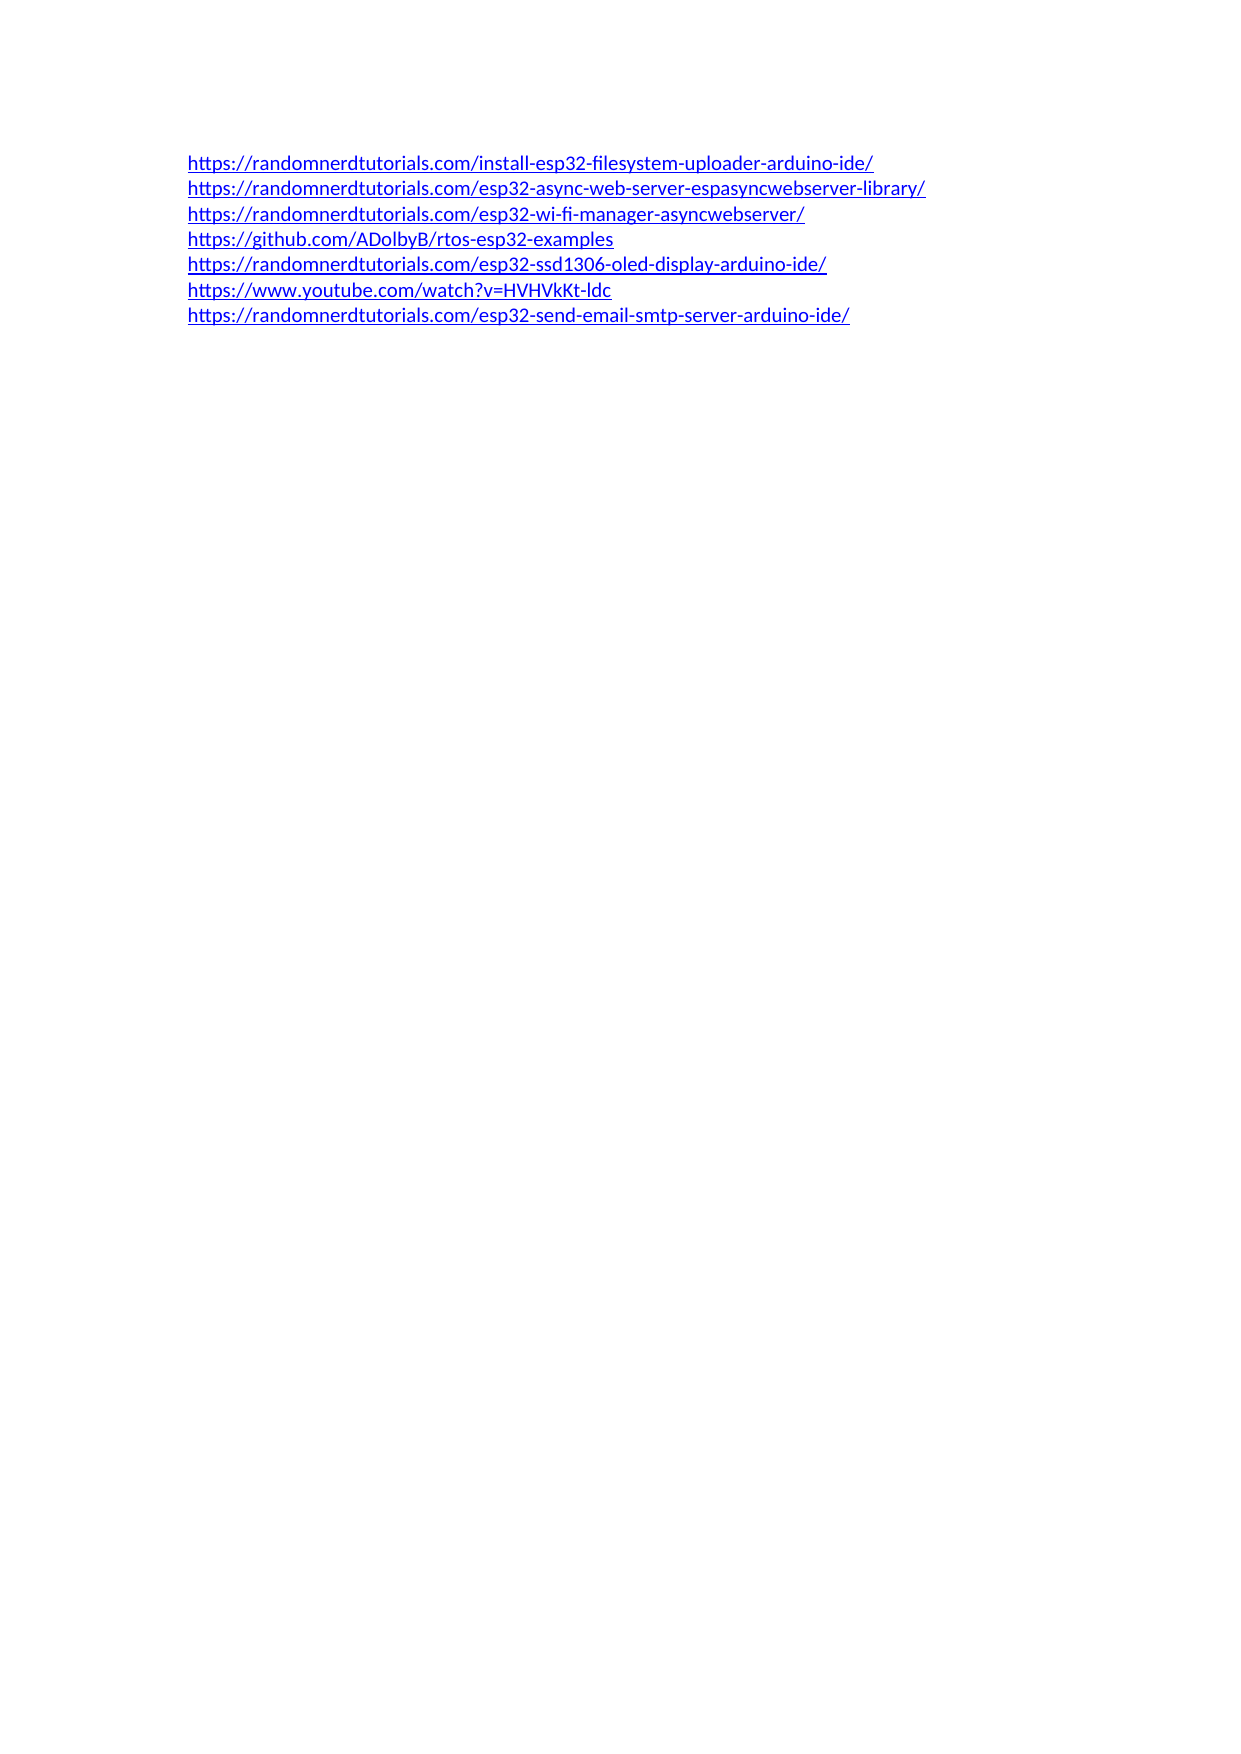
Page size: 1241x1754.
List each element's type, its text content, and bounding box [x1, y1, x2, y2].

text https://www.youtube.com/watch?v=HVHVkKt-ldc [187, 277, 1053, 302]
text https://randomnerdtutorials.com/esp32-wi-fi-manager-asyncwebserver/ [187, 201, 1053, 226]
text https://randomnerdtutorials.com/esp32-ssd1306-oled-display-arduino-ide/ [187, 252, 1053, 277]
text https://randomnerdtutorials.com/esp32-async-web-server-espasyncwebserver-library/ [187, 175, 1053, 201]
text https://randomnerdtutorials.com/install-esp32-filesystem-uploader-arduino-ide/ [187, 150, 1053, 175]
text https://randomnerdtutorials.com/esp32-send-email-smtp-server-arduino-ide/ [187, 302, 1053, 328]
text https://github.com/ADolbyB/rtos-esp32-examples [187, 226, 1053, 252]
